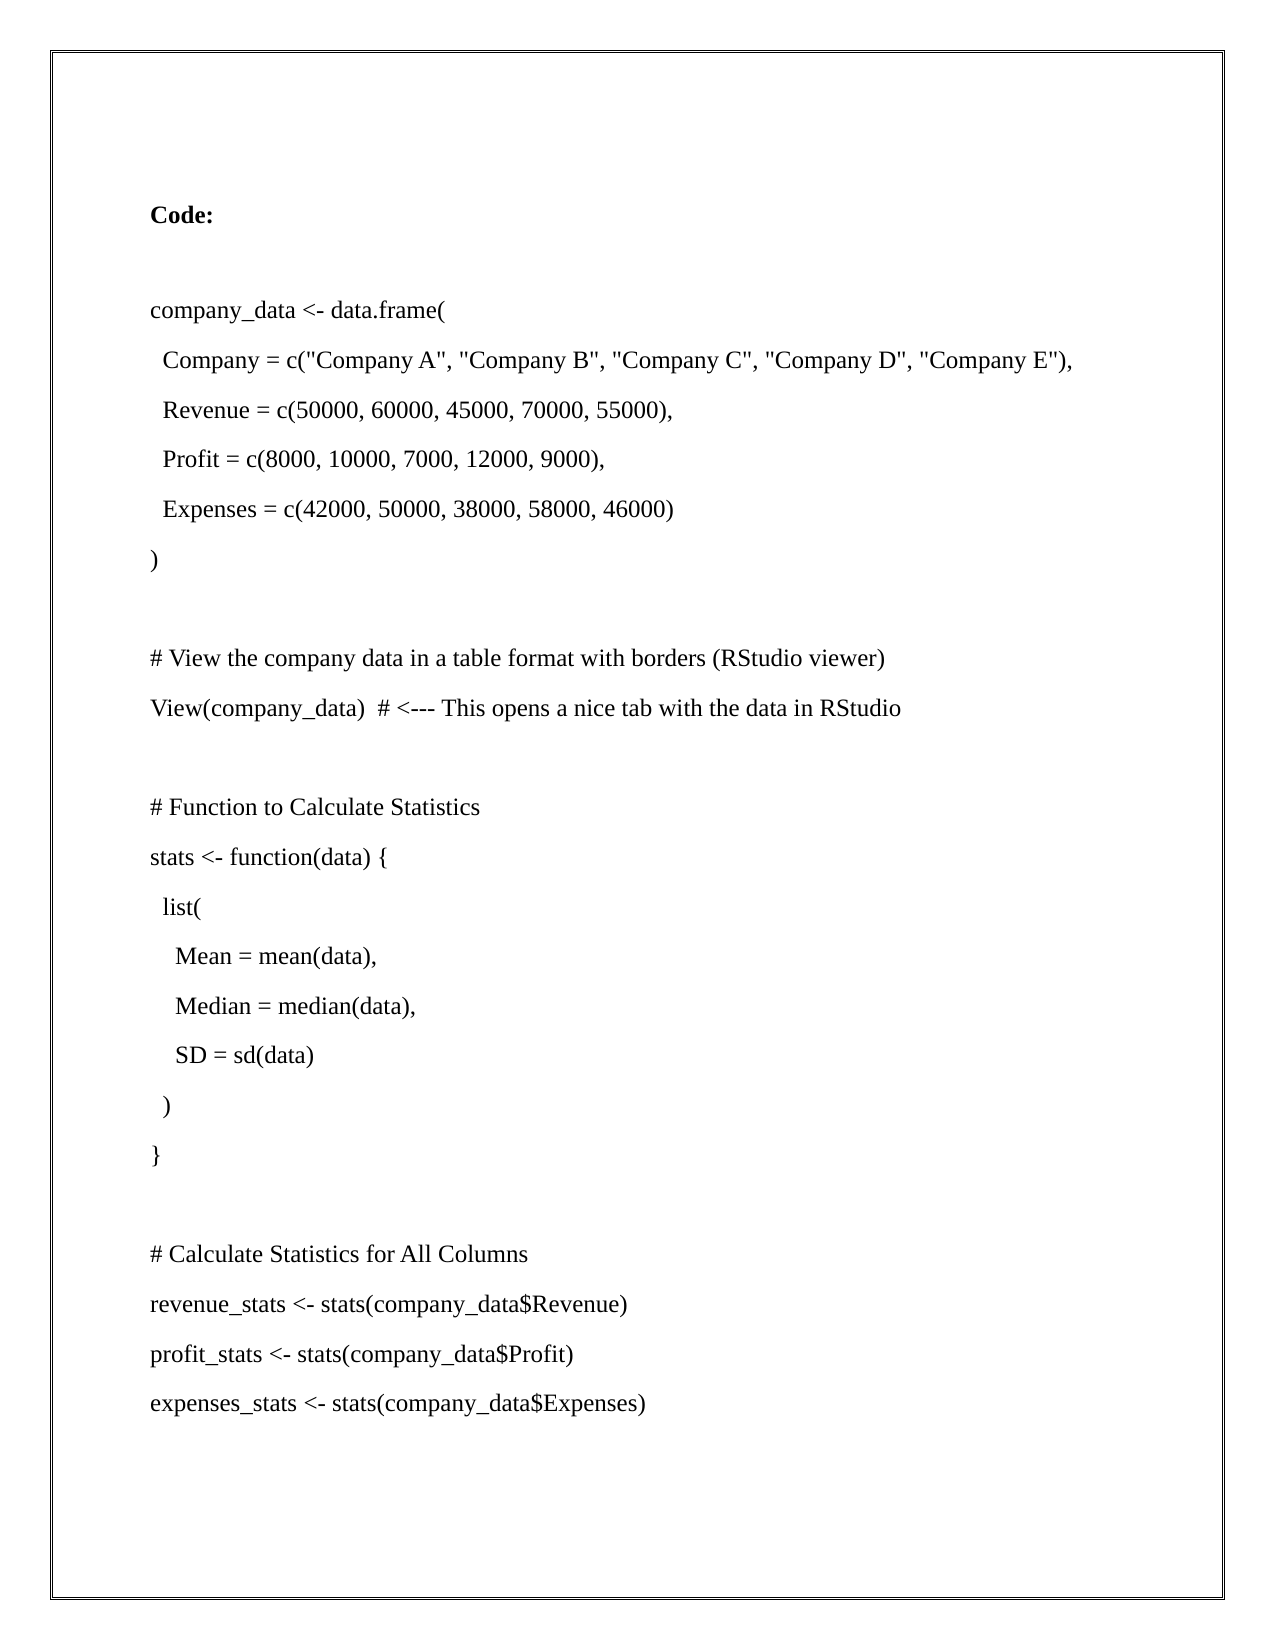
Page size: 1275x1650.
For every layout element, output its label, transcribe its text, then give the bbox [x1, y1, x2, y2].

text Median = median(data), [150, 991, 1125, 1020]
text company_data <- data.frame( [150, 295, 1125, 324]
text # Calculate Statistics for All Columns [150, 1239, 1125, 1268]
text # Function to Calculate Statistics [150, 792, 1125, 821]
text # View the company data in a table format with borders (RStudio viewer) [150, 643, 1125, 672]
text Revenue = c(50000, 60000, 45000, 70000, 55000), [150, 395, 1125, 423]
text list( [150, 892, 1125, 920]
text Company = c("Company A", "Company B", "Company C", "Company D", "Company E"), [150, 345, 1125, 374]
text revenue_stats <- stats(company_data$Revenue) [150, 1289, 1125, 1318]
text Mean = mean(data), [150, 941, 1125, 970]
text profit_stats <- stats(company_data$Profit) [150, 1339, 1125, 1367]
text Profit = c(8000, 10000, 7000, 12000, 9000), [150, 444, 1125, 473]
text ) [150, 544, 1125, 572]
text } [150, 1140, 1125, 1169]
text expenses_stats <- stats(company_data$Expenses) [150, 1388, 1125, 1417]
text Expenses = c(42000, 50000, 38000, 58000, 46000) [150, 494, 1125, 523]
text Code: [150, 200, 1125, 228]
text SD = sd(data) [150, 1041, 1125, 1069]
text ) [150, 1090, 1125, 1119]
text stats <- function(data) { [150, 842, 1125, 871]
text View(company_data) # <--- This opens a nice tab with the data in RStudio [150, 693, 1125, 722]
